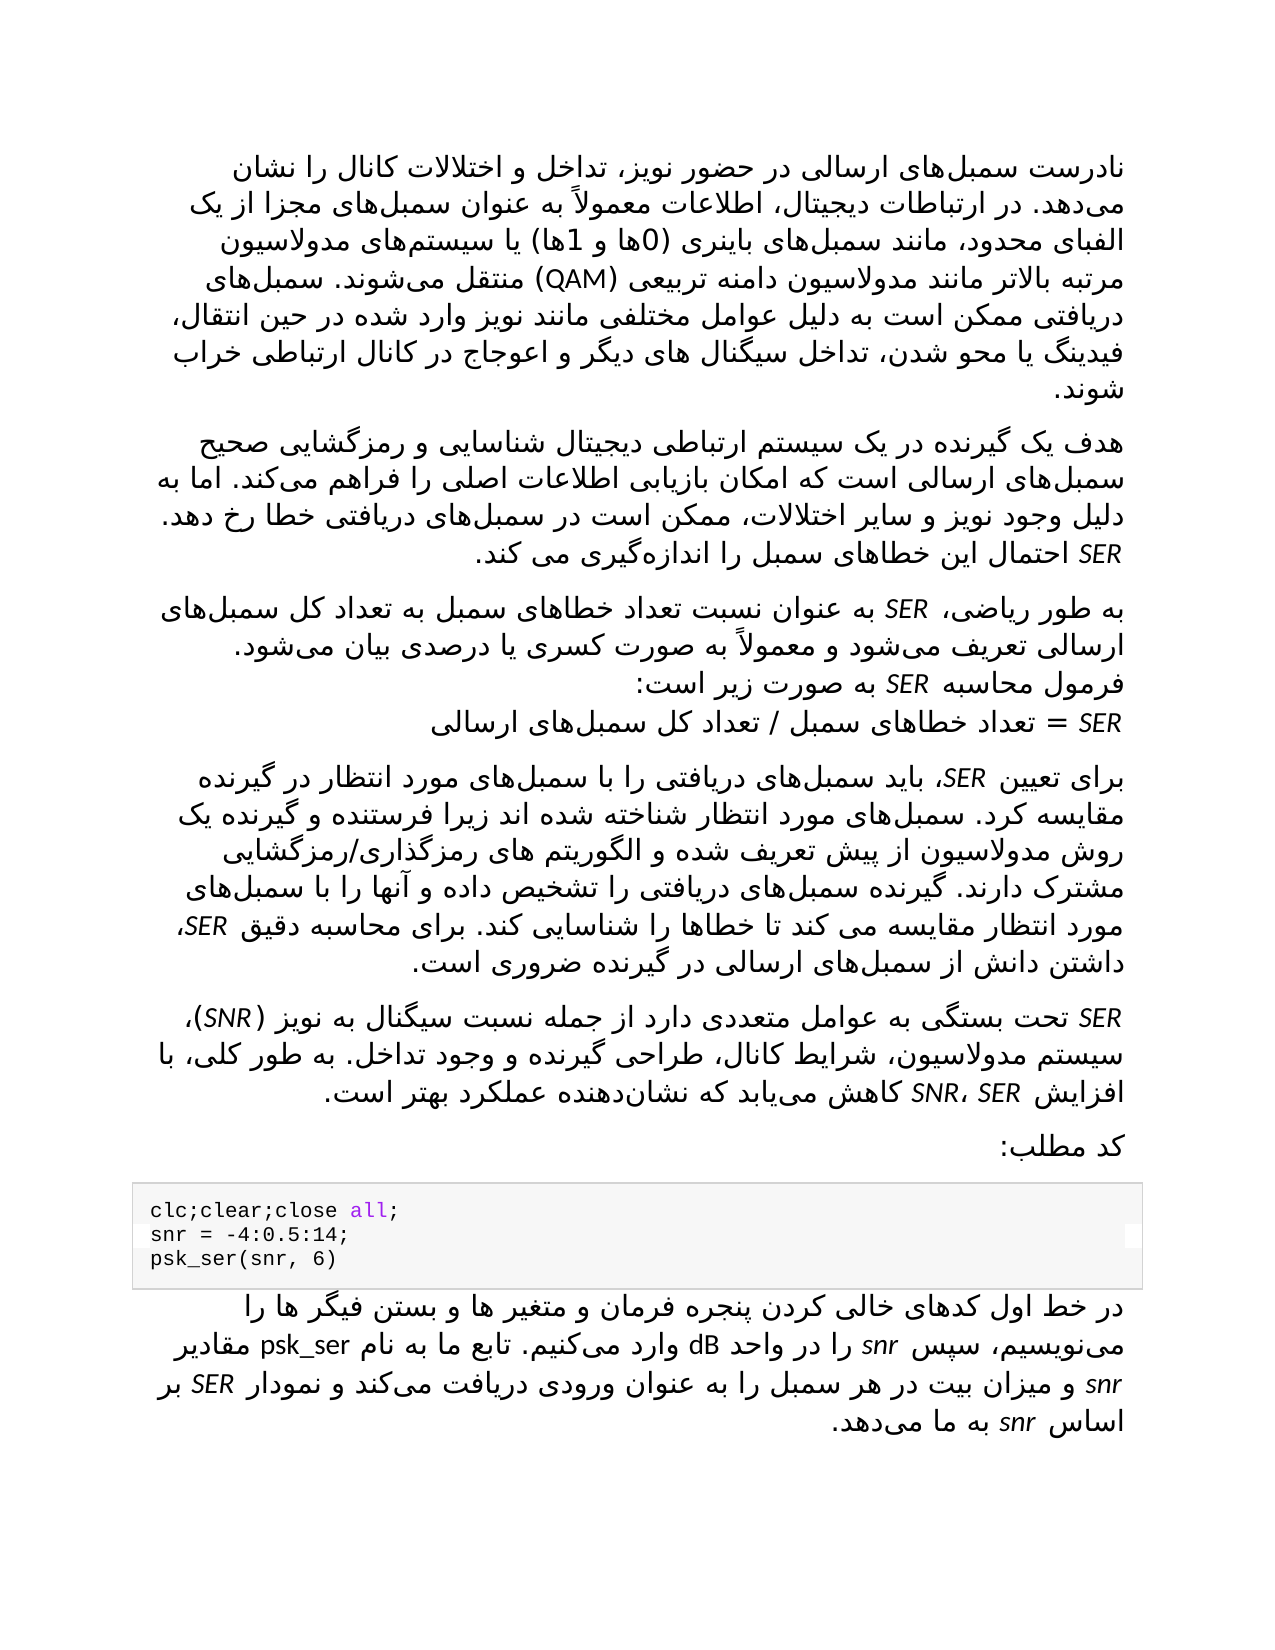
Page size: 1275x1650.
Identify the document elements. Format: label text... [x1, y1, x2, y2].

text به طور ریاضی، SER به عنوان نسبت تعداد خطاهای سمبل‌ به تعداد کل سمبل‌های ارسالی تعریف می‌شود و معمولاً به صورت کسری یا درصدی بیان می‌شود. فرمول محاسبه SER به صورت زیر است: SER = تعداد خطاهای سمبل‌ / تعداد کل سمبل‌های ارسالی [150, 590, 1125, 739]
text هدف یک گیرنده در یک سیستم ارتباطی دیجیتال شناسایی و رمزگشایی صحیح سمبل‌های ارسالی است که امکان بازیابی اطلاعات اصلی را فراهم می‌کند. اما به دلیل وجود نویز و سایر اختلالات، ممکن است در سمبل‌های دریافتی خطا رخ دهد. SER احتمال این خطاهای سمبل‌ را اندازه‌گیری می کند. [150, 425, 1125, 571]
text clc;clear;close all; [133, 1184, 1142, 1224]
text SER تحت بستگی به عوامل متعددی دارد از جمله نسبت سیگنال به نویز (SNR)، سیستم مدولاسیون، شرایط کانال، طراحی گیرنده و وجود تداخل. به طور کلی، با افزایش SNR، SER کاهش می‌یابد که نشان‌دهنده عملکرد بهتر است. [150, 999, 1125, 1109]
text در خط اول کدهای خالی کردن پنجره فرمان و متغیر ها و بستن فیگر ها را می‌نویسیم، سپس snr را در واحد dB وارد می‌کنیم. تابع ما به نام psk_ser مقادیر snr و میزان بیت در هر سمبل را به عنوان ورودی دریافت می‌کند و نمودار SER بر اساس snr به ما می‌دهد. [150, 1290, 1125, 1439]
text برای تعیین SER، باید سمبل‌های دریافتی را با سمبل‌های مورد انتظار در گیرنده مقایسه کرد. سمبل‌های مورد انتظار شناخته شده اند زیرا فرستنده و گیرنده یک روش مدولاسیون از پیش تعریف شده و الگوریتم های رمزگذاری/رمزگشایی مشترک دارند. گیرنده سمبل‌های دریافتی را تشخیص داده و آنها را با سمبل‌های مورد انتظار مقایسه می کند تا خطاها را شناسایی کند. برای محاسبه دقیق SER، داشتن دانش از سمبل‌های ارسالی در گیرنده ضروری است. [150, 759, 1125, 979]
text psk_ser(snr, 6) [133, 1229, 1142, 1288]
text کد مطلب: [150, 1129, 1125, 1163]
